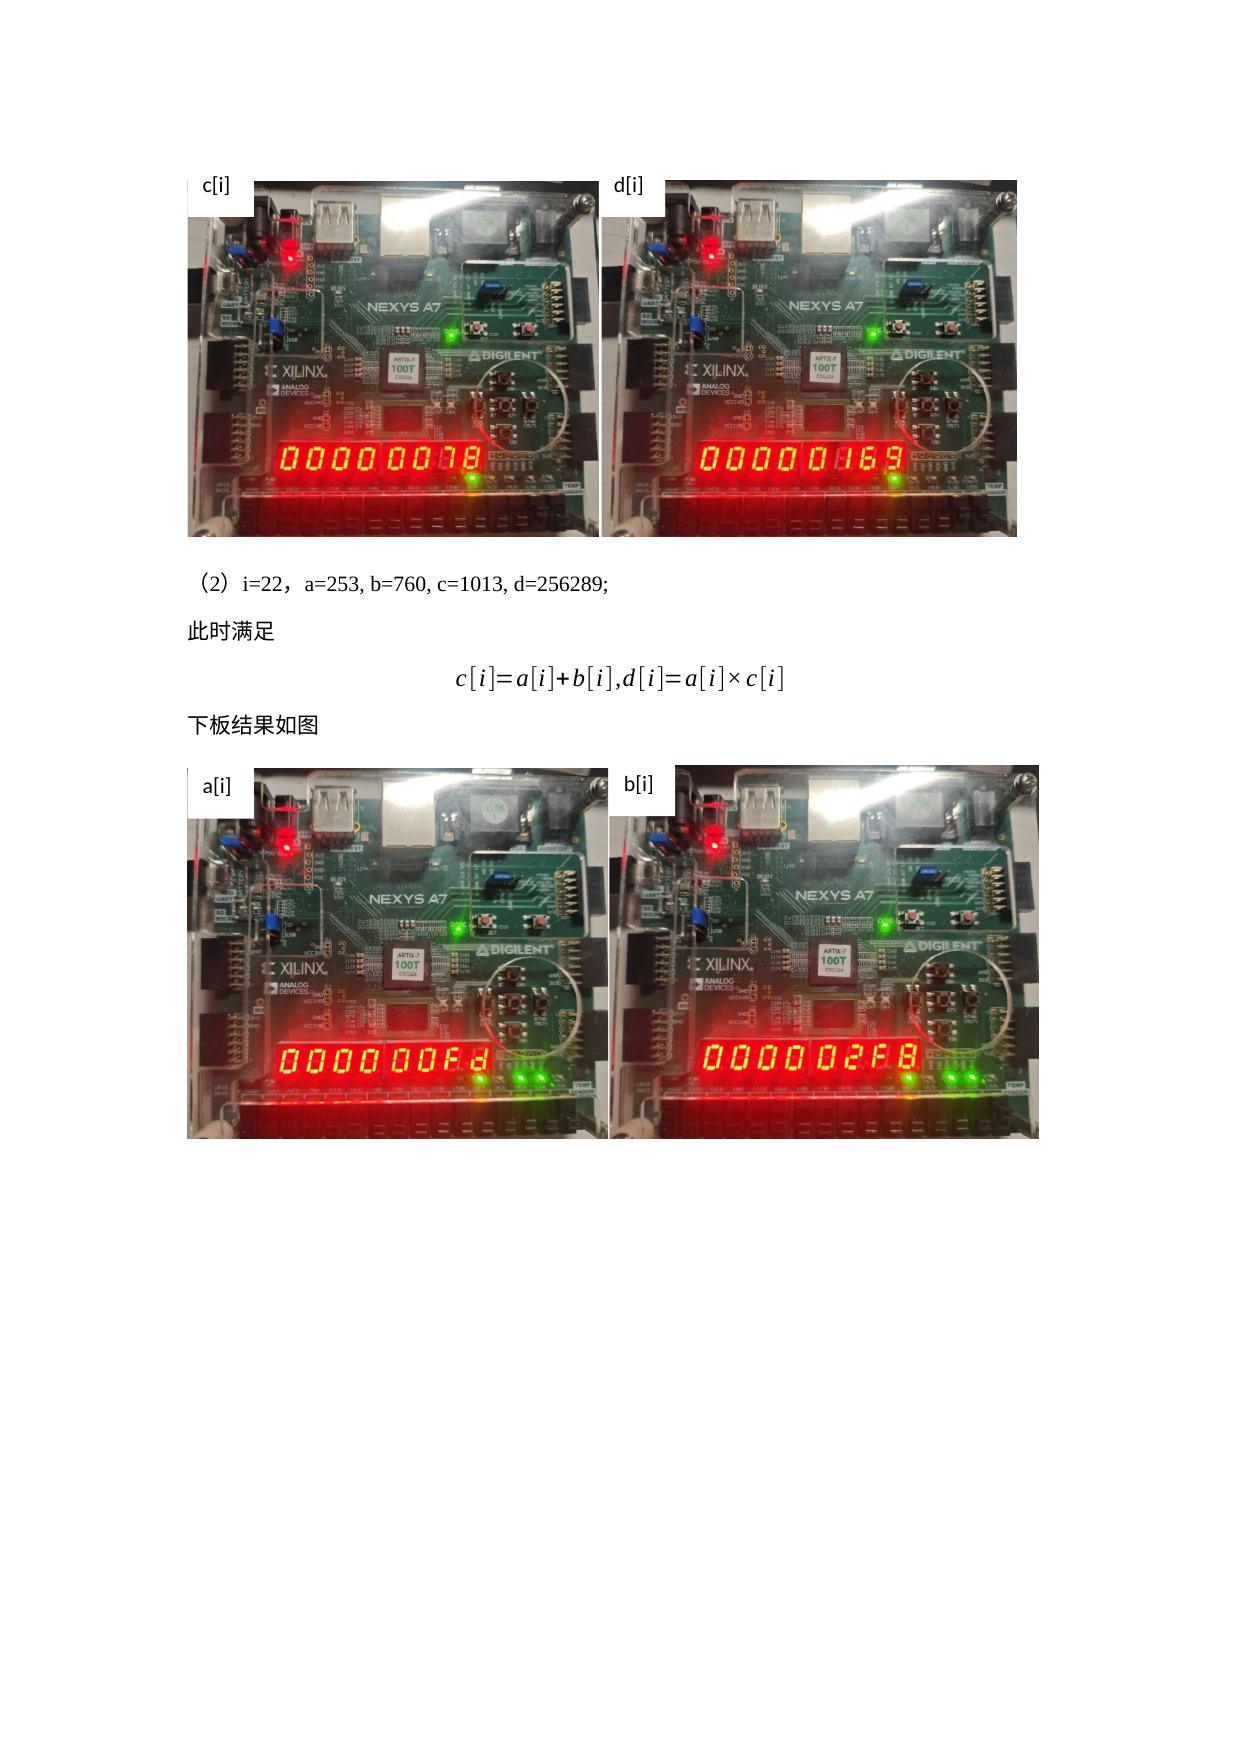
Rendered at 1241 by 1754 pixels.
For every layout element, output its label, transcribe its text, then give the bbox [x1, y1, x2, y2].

picture [187, 765, 1039, 1139]
text 此时满足 [187, 614, 1053, 646]
text （2）i=22，a=253, b=760, c=1013, d=256289; [187, 565, 1053, 598]
picture [187, 181, 599, 537]
picture [601, 180, 1017, 537]
text 下板结果如图 [187, 708, 1053, 740]
